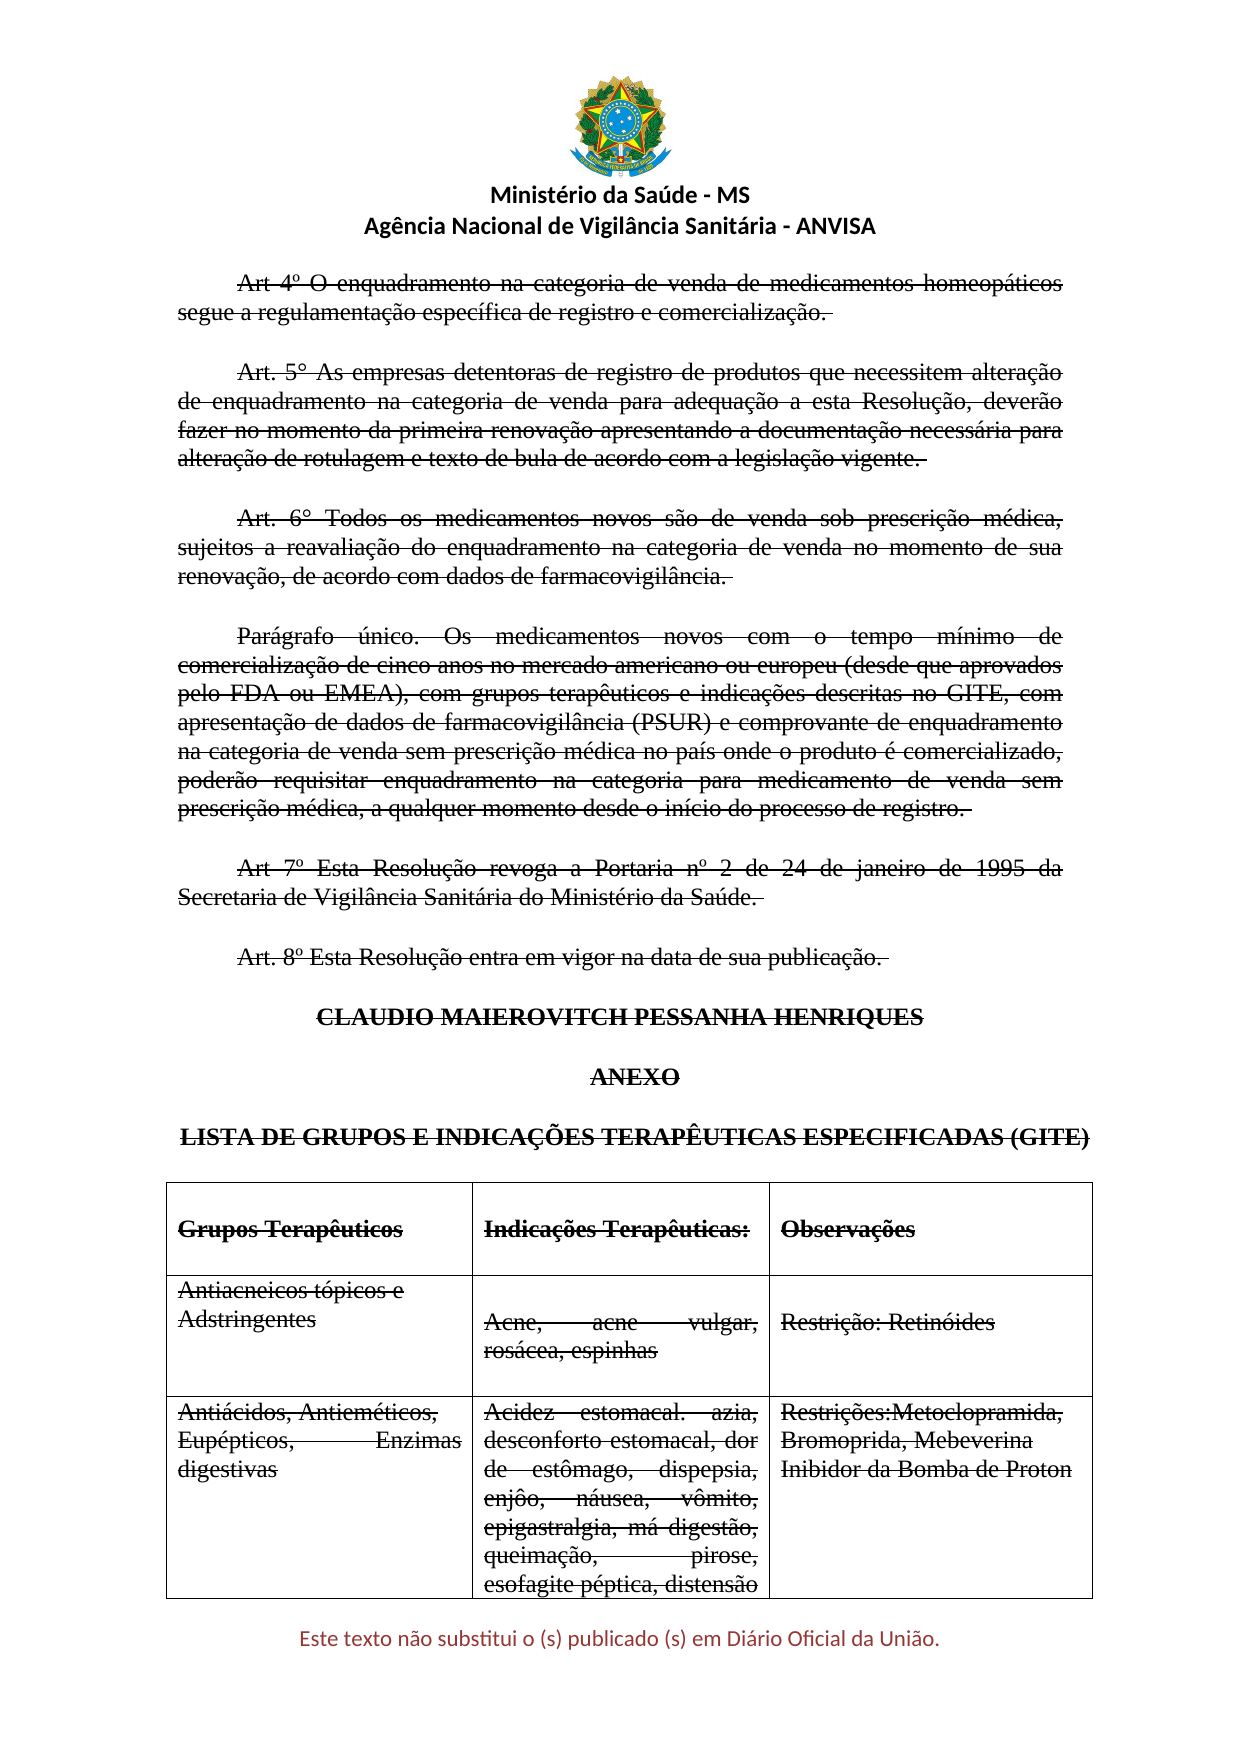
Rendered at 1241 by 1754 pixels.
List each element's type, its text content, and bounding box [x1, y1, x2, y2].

table_cell Antiácidos, Antieméticos, Eupépticos, Enzimas digestivas [167, 1397, 472, 1598]
text LISTA DE GRUPOS E INDICAÇÕES TERAPÊUTICAS ESPECIFICADAS (GITE) [177, 1122, 1093, 1151]
table_cell Restrições:Metoclopramida, Bromoprida, Mebeverina Inibidor da Bomba de Proton [770, 1397, 1092, 1598]
table_header Observações [770, 1183, 1092, 1274]
table_header Grupos Terapêuticos [167, 1183, 472, 1274]
text Art. 5° As empresas detentoras de registro de produtos que necessitem alteração de enquadramento na categoria de venda para adequação a esta Resolução, deverão fazer no momento da primeira renovação apresentando a documentação necessária para alteração de rotulagem e texto de bula de acordo com a legislação vigente. [177, 431, 1063, 472]
table_header Indicações Terapêuticas: [473, 1183, 769, 1274]
text Art. 8º Esta Resolução entra em vigor na data de sua publicação. [177, 942, 1063, 971]
text Art. 5° As empresas detentoras de registro de produtos que necessitem alteração de enquadramento na categoria de venda para adequação a esta Resolução, deverão fazer no momento da primeira renovação apresentando a documentação necessária para alteração de rotulagem e texto de bula de acordo com a legislação vigente. [177, 403, 1063, 430]
text Art. 5° As empresas detentoras de registro de produtos que necessitem alteração de enquadramento na categoria de venda para adequação a esta Resolução, deverão fazer no momento da primeira renovação apresentando a documentação necessária para alteração de rotulagem e texto de bula de acordo com a legislação vigente. [177, 357, 1063, 402]
text Art 4º O enquadramento na categoria de venda de medicamentos homeopáticos segue a regulamentação específica de registro e comercialização. [177, 268, 1063, 326]
text Parágrafo único. Os medicamentos novos com o tempo mínimo de comercialização de cinco anos no mercado americano ou europeu (desde que aprovados pelo FDA ou EMEA), com grupos terapêuticos e indicações descritas no GITE, com apresentação de dados de farmacovigilância (PSUR) e comprovante de enquadramento na categoria de venda sem prescrição médica no país onde o produto é comercializado, poderão requisitar enquadramento na categoria para medicamento de venda sem prescrição médica, a qualquer momento desde o início do processo de registro. [177, 621, 1063, 665]
text Art. 6° Todos os medicamentos novos são de venda sob prescrição médica, sujeitos a reavaliação do enquadramento na categoria de venda no momento de sua renovação, de acordo com dados de farmacovigilância. [177, 503, 1063, 548]
text CLAUDIO MAIEROVITCH PESSANHA HENRIQUES [177, 1002, 1063, 1031]
table_cell Restrição: Retinóides [770, 1276, 1092, 1396]
table_cell Antiacneicos tópicos e Adstringentes [167, 1276, 472, 1396]
table_cell Acne, acne vulgar, rosácea, espinhas [473, 1276, 769, 1396]
text Art. 6° Todos os medicamentos novos são de venda sob prescrição médica, sujeitos a reavaliação do enquadramento na categoria de venda no momento de sua renovação, de acordo com dados de farmacovigilância. [177, 549, 1063, 590]
text Art 7º Esta Resolução revoga a Portaria nº 2 de 24 de janeiro de 1995 da Secretaria de Vigilância Sanitária do Ministério da Saúde. [177, 853, 1063, 911]
text Parágrafo único. Os medicamentos novos com o tempo mínimo de comercialização de cinco anos no mercado americano ou europeu (desde que aprovados pelo FDA ou EMEA), com grupos terapêuticos e indicações descritas no GITE, com apresentação de dados de farmacovigilância (PSUR) e comprovante de enquadramento na categoria de venda sem prescrição médica no país onde o produto é comercializado, poderão requisitar enquadramento na categoria para medicamento de venda sem prescrição médica, a qualquer momento desde o início do processo de registro. [177, 781, 1063, 822]
picture [566, 73, 675, 180]
text ANEXO [177, 1062, 1093, 1091]
